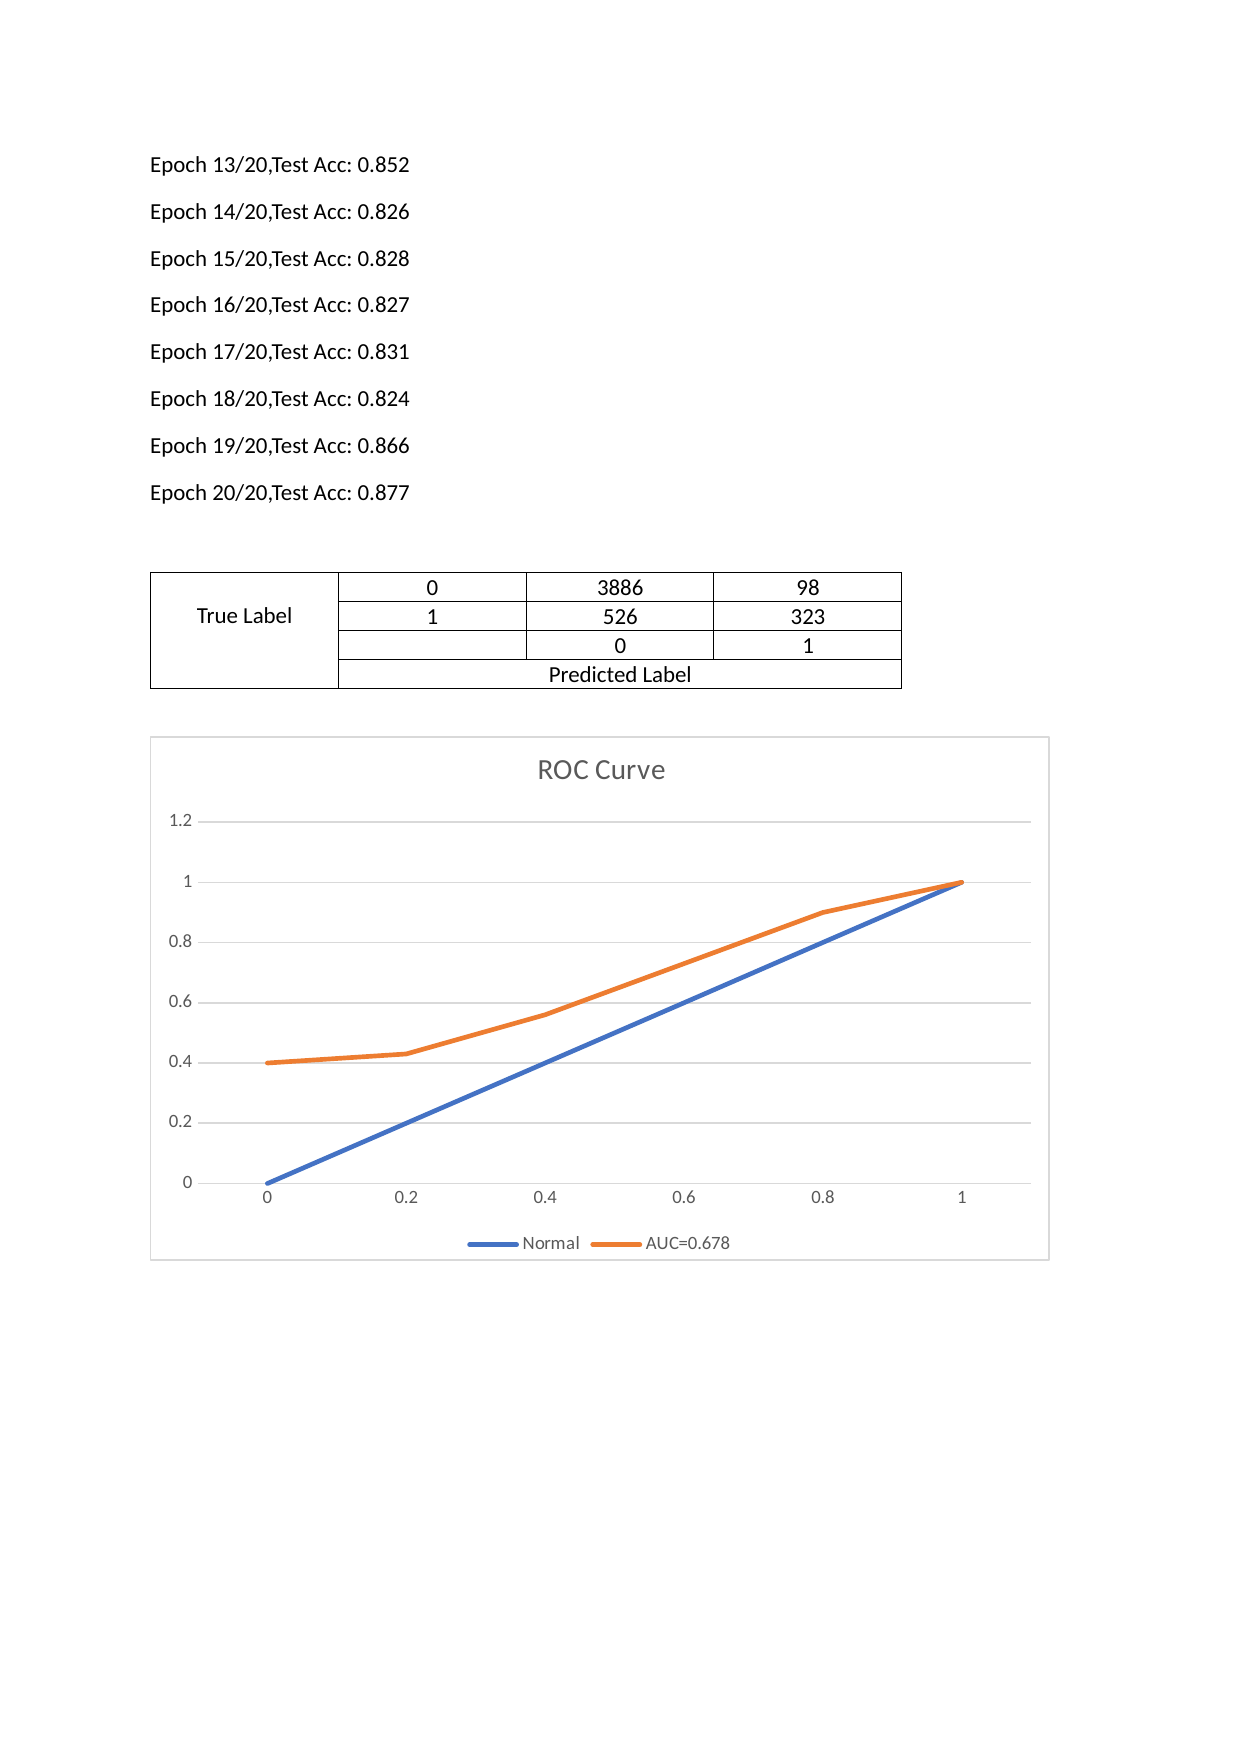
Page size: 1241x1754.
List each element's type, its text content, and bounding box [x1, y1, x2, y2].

table_cell 1 [714, 631, 901, 659]
text Epoch 16/20,Test Acc: 0.827 [150, 291, 1090, 319]
text Epoch 15/20,Test Acc: 0.828 [150, 244, 1090, 272]
text Epoch 18/20,Test Acc: 0.824 [150, 384, 1090, 412]
text Epoch 14/20,Test Acc: 0.826 [150, 197, 1090, 225]
table_cell 323 [714, 602, 901, 630]
table_cell 1 [339, 602, 526, 630]
table_cell [339, 631, 526, 659]
table_header 98 [714, 573, 901, 601]
text Epoch 13/20,Test Acc: 0.852 [150, 150, 1090, 178]
text Epoch 17/20,Test Acc: 0.831 [150, 337, 1090, 366]
table_cell Predicted Label [339, 660, 901, 688]
table_header 0 [339, 573, 526, 601]
table_cell 0 [527, 631, 713, 659]
table_header True Label [151, 573, 338, 688]
text Epoch 19/20,Test Acc: 0.866 [150, 431, 1090, 459]
table_header 3886 [527, 573, 713, 601]
text Epoch 20/20,Test Acc: 0.877 [150, 478, 1090, 506]
table_cell 526 [527, 602, 713, 630]
